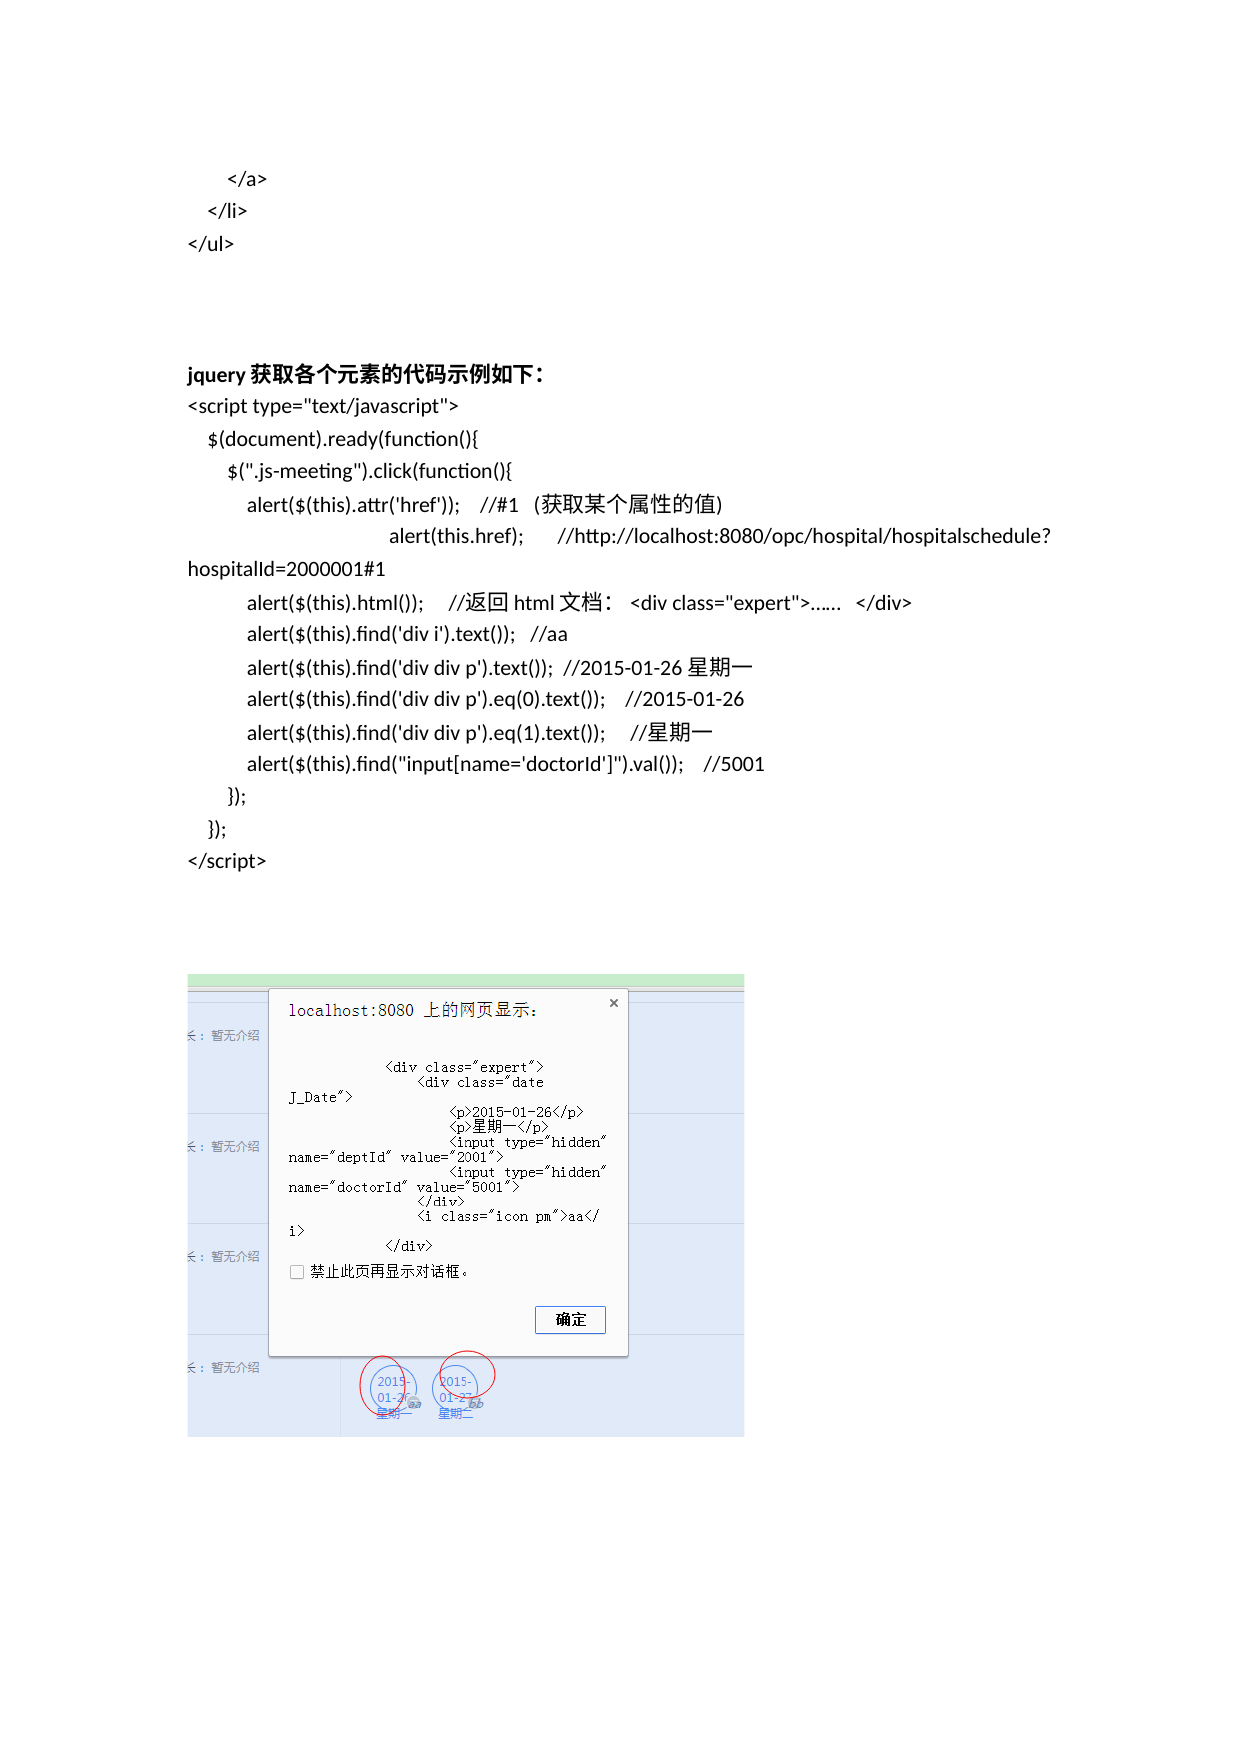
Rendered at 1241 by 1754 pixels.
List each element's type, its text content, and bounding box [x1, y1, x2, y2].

text </script> [187, 844, 1053, 877]
text $(".js-meeting").click(function(){ [187, 454, 1053, 487]
text alert($(this).html()); //返回html文档： <div class="expert">…… </div> [187, 584, 1053, 617]
text alert($(this).find("input[name='doctorId']").val()); //5001 [187, 747, 1053, 779]
text }); [187, 779, 1053, 812]
text alert($(this).find('div div p').eq(1).text()); //星期一 [187, 714, 1053, 747]
text alert(this.href); //http://localhost:8080/opc/hospital/hospitalschedule?hospitalId=2000001#1 [187, 519, 1053, 584]
text alert($(this).attr('href')); //#1 (获取某个属性的值) [187, 487, 1053, 519]
text </a> [187, 162, 1053, 194]
text alert($(this).find('div div p').eq(0).text()); //2015-01-26 [187, 682, 1053, 714]
text alert($(this).find('div i').text()); //aa [187, 617, 1053, 649]
text }); [187, 812, 1053, 844]
text <script type="text/javascript"> [187, 389, 1053, 422]
text $(document).ready(function(){ [187, 422, 1053, 454]
text </li> [187, 194, 1053, 227]
picture [187, 974, 745, 1437]
text alert($(this).find('div div p').text()); //2015-01-26星期一 [187, 649, 1053, 682]
text jquery获取各个元素的代码示例如下： [187, 357, 1053, 389]
text </ul> [187, 227, 1053, 259]
